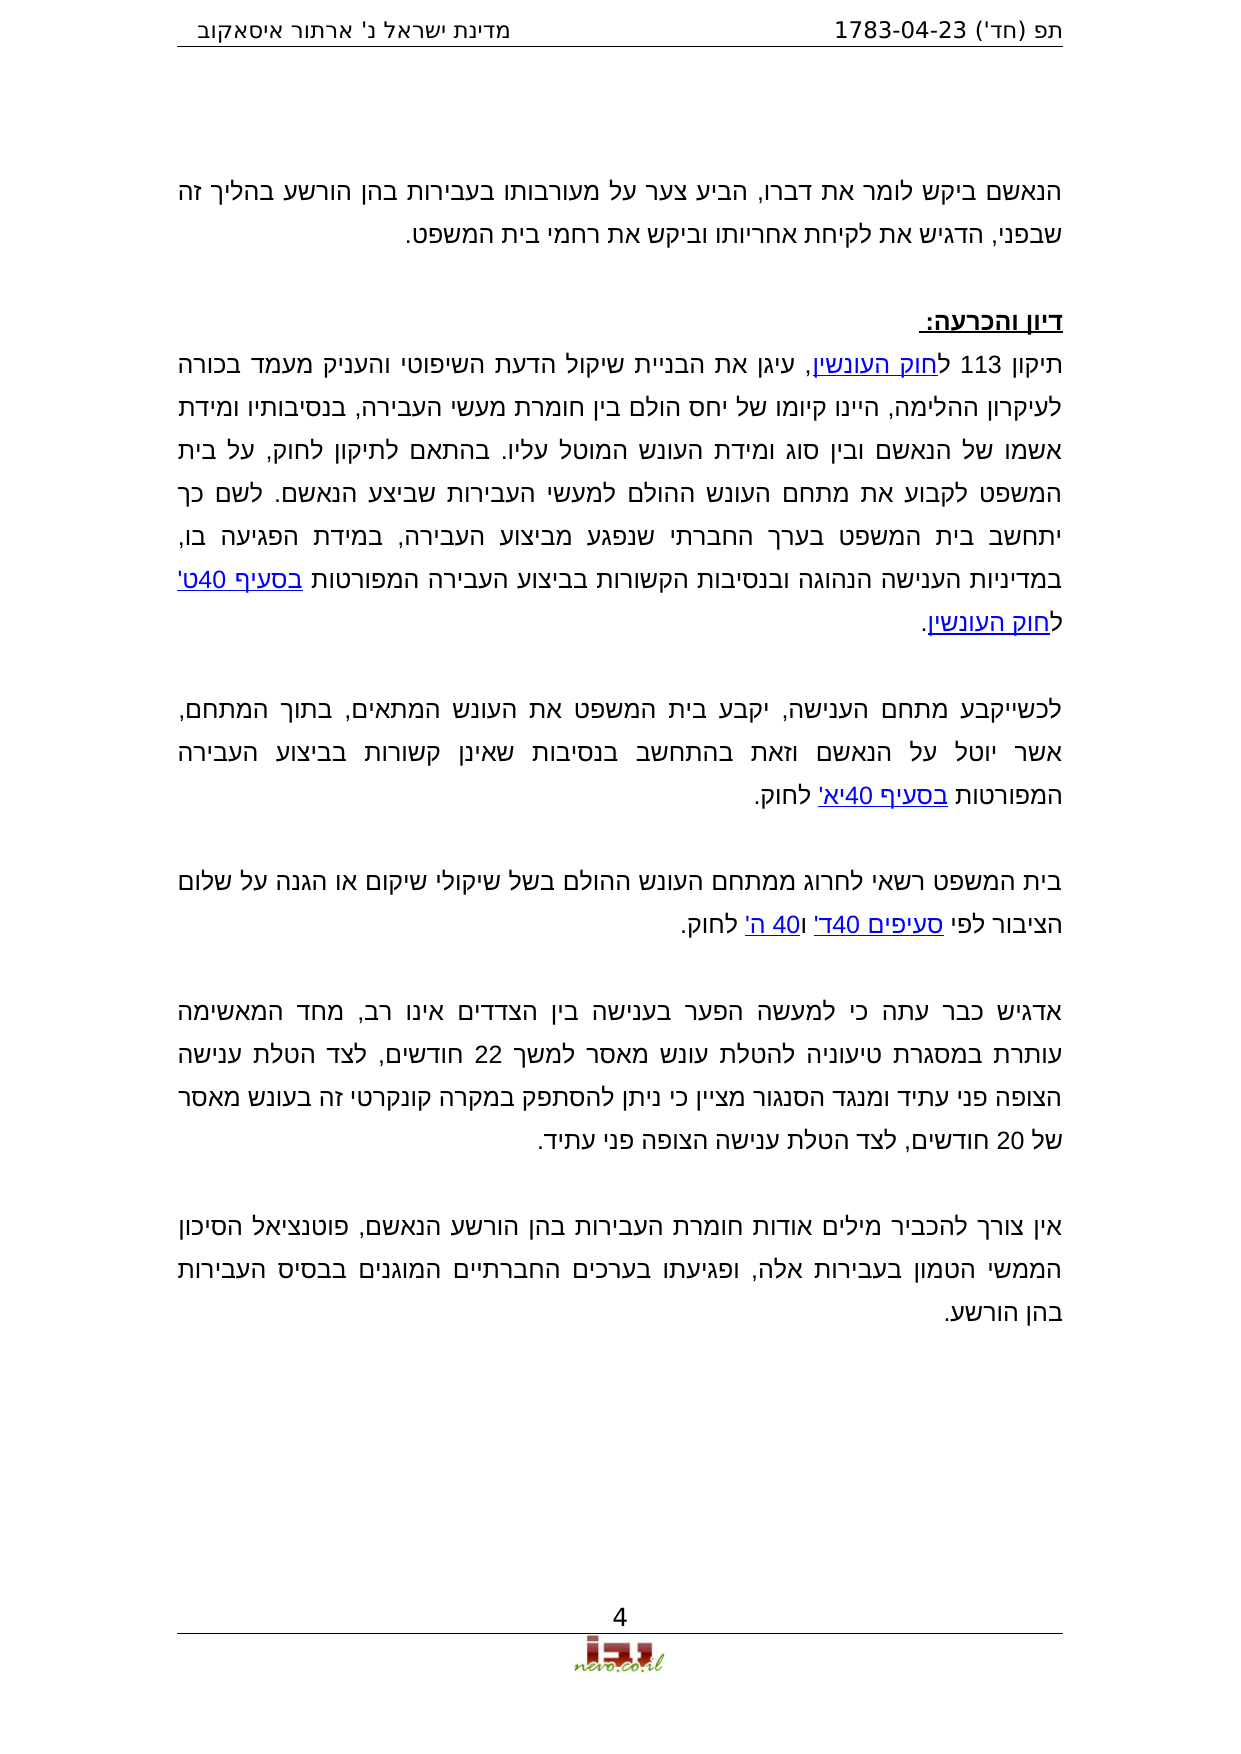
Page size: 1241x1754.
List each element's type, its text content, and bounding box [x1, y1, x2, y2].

picture [574, 1635, 666, 1673]
text בית המשפט רשאי לחרוג ממתחם העונש ההולם בשל שיקולי שיקום או הגנה על שלום הציבור לפי סעיפים 40ד' ו40 ה' לחוק. [177, 867, 1063, 939]
text הנאשם ביקש לומר את דברו, הביע צער על מעורבותו בעבירות בהן הורשע בהליך זה שבפני, הדגיש את לקיחת אחריותו וביקש את רחמי בית המשפט. [177, 177, 1063, 249]
text אדגיש כבר עתה כי למעשה הפער בענישה בין הצדדים אינו רב, מחד המאשימה עותרת במסגרת טיעוניה להטלת עונש מאסר למשך 22 חודשים, לצד הטלת ענישה הצופה פני עתיד ומנגד הסנגור מציין כי ניתן להסתפק במקרה קונקרטי זה בעונש מאסר של 20 חודשים, לצד הטלת ענישה הצופה פני עתיד. [177, 997, 1063, 1155]
text תיקון 113 לחוק העונשין, עיגן את הבניית שיקול הדעת השיפוטי והעניק מעמד בכורה לעיקרון ההלימה, היינו קיומו של יחס הולם בין חומרת מעשי העבירה, בנסיבותיו ומידת אשמו של הנאשם ובין סוג ומידת העונש המוטל עליו. בהתאם לתיקון לחוק, על בית המשפט לקבוע את מתחם העונש ההולם למעשי העבירות שביצע הנאשם. לשם כך יתחשב בית המשפט בערך החברתי שנפגע מביצוע העבירה, במידת הפגיעה בו, במדיניות הענישה הנהוגה ובנסיבות הקשורות בביצוע העבירה המפורטות בסעיף 40ט' לחוק העונשין. [177, 350, 1063, 637]
text אין צורך להכביר מילים אודות חומרת העבירות בהן הורשע הנאשם, פוטנציאל הסיכון הממשי הטמון בעבירות אלה, ופגיעתו בערכים החברתיים המוגנים בבסיס העבירות בהן הורשע. [177, 1212, 1063, 1327]
text לכשייקבע מתחם הענישה, יקבע בית המשפט את העונש המתאים, בתוך המתחם, אשר יוטל על הנאשם וזאת בהתחשב בנסיבות שאינן קשורות בביצוע העבירה המפורטות בסעיף 40יא' לחוק. [177, 695, 1063, 810]
text דיון והכרעה: [177, 307, 1063, 335]
